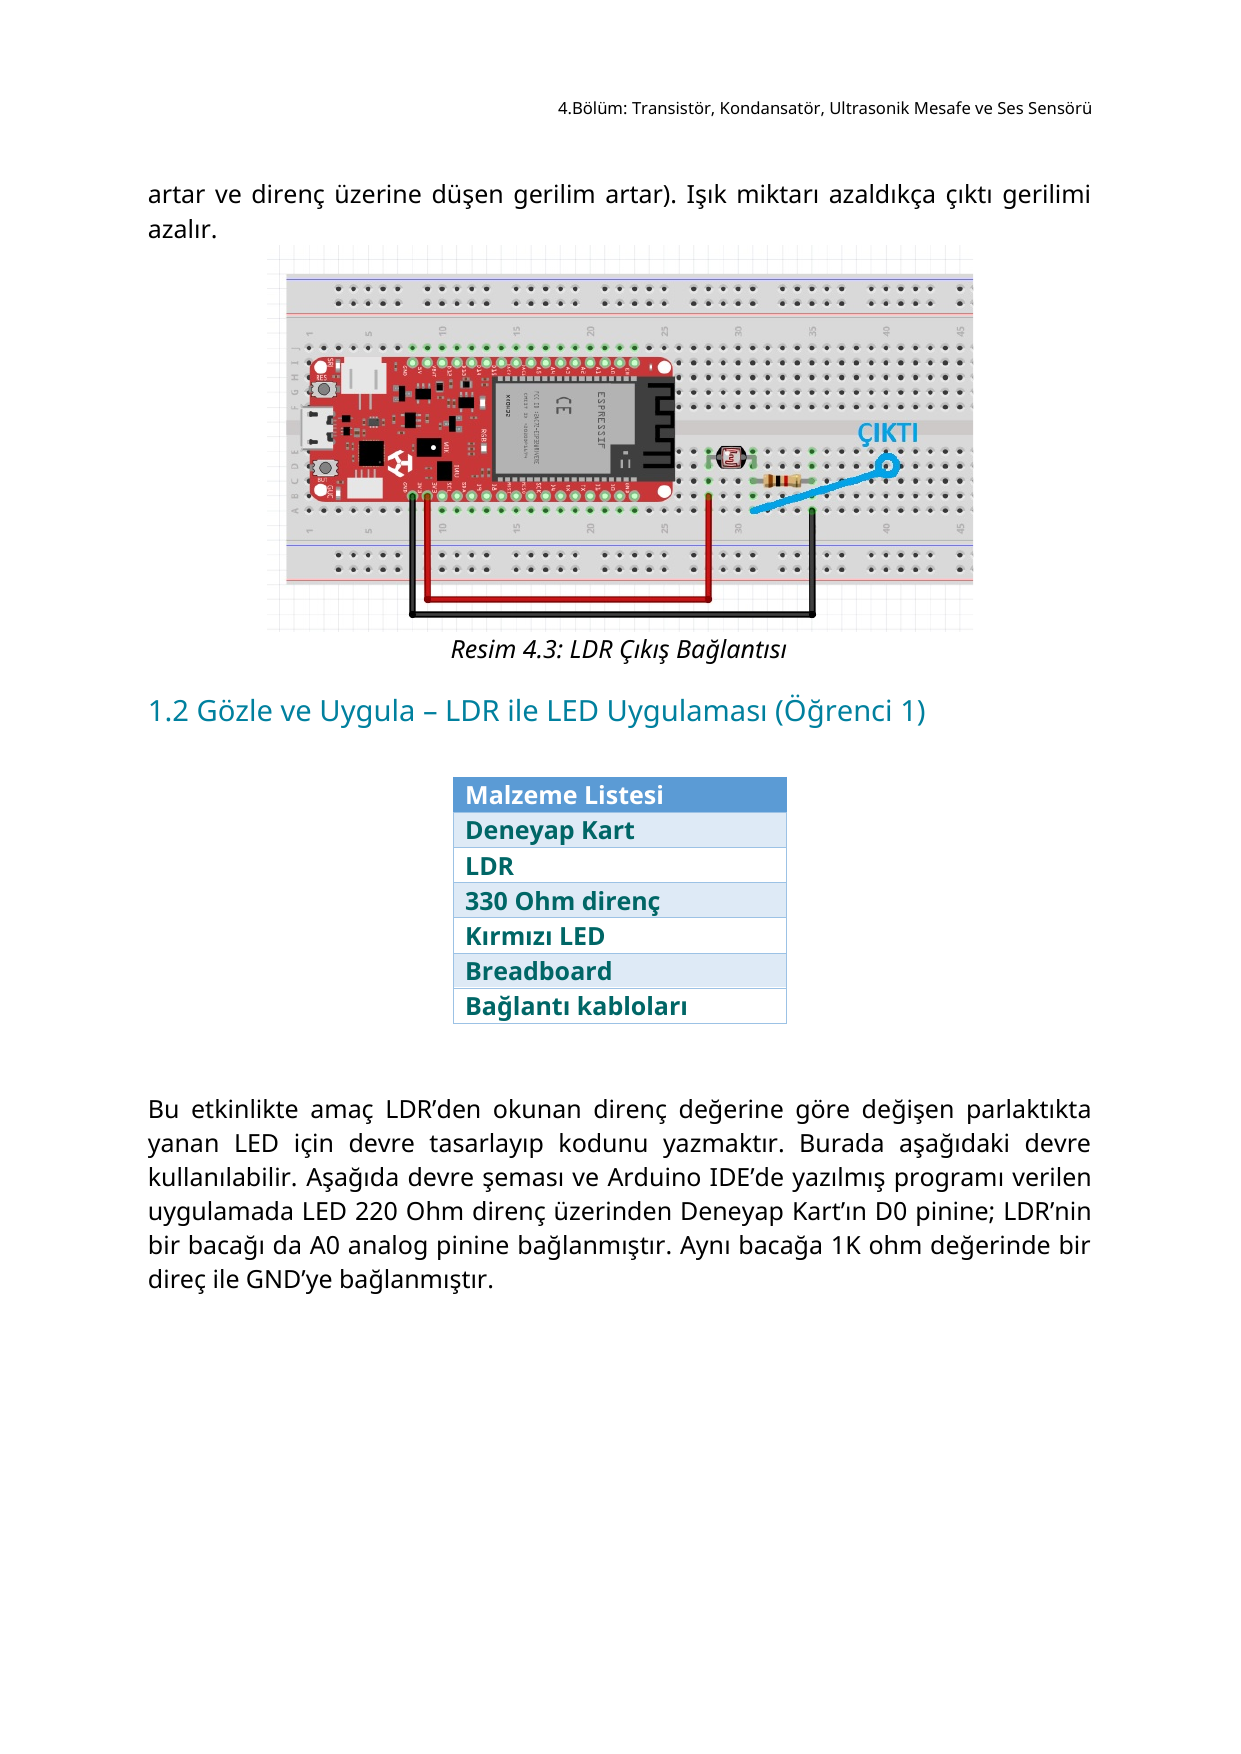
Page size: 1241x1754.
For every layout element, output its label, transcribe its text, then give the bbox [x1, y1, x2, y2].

table_cell LDR [454, 848, 786, 882]
text Resim 4.3: LDR Çıkış Bağlantısı [148, 632, 1092, 666]
table_header Malzeme Listesi [454, 778, 786, 812]
table_cell Deneyap Kart [454, 813, 786, 847]
subtitle 1.2 Gözle ve Uygula – LDR ile LED Uygulaması (Öğrenci 1) [148, 691, 1092, 730]
picture [267, 245, 974, 632]
table_cell 330 Ohm direnç [454, 883, 786, 917]
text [148, 177, 1092, 245]
table_cell Kırmızı LED [454, 918, 786, 952]
table_cell Bağlantı kabloları [454, 989, 786, 1023]
table_cell Breadboard [454, 954, 786, 987]
text Bu etkinlikte amaç LDR’den okunan direnç değerine göre değişen parlaktıkta yanan LED için devre tasarlayıp kodunu yazmaktır. Burada aşağıdaki devre kullanılabilir. Aşağıda devre şeması ve Arduino IDE’de yazılmış programı verilen uygulamada LED 220 Ohm direnç üzerinden Deneyap Kart’ın D0 pinine; LDR’nin bir bacağı da A0 analog pinine bağlanmıştır. Aynı bacağa 1K ohm değerinde bir direç ile GND’ye bağlanmıştır. [148, 1092, 1092, 1296]
